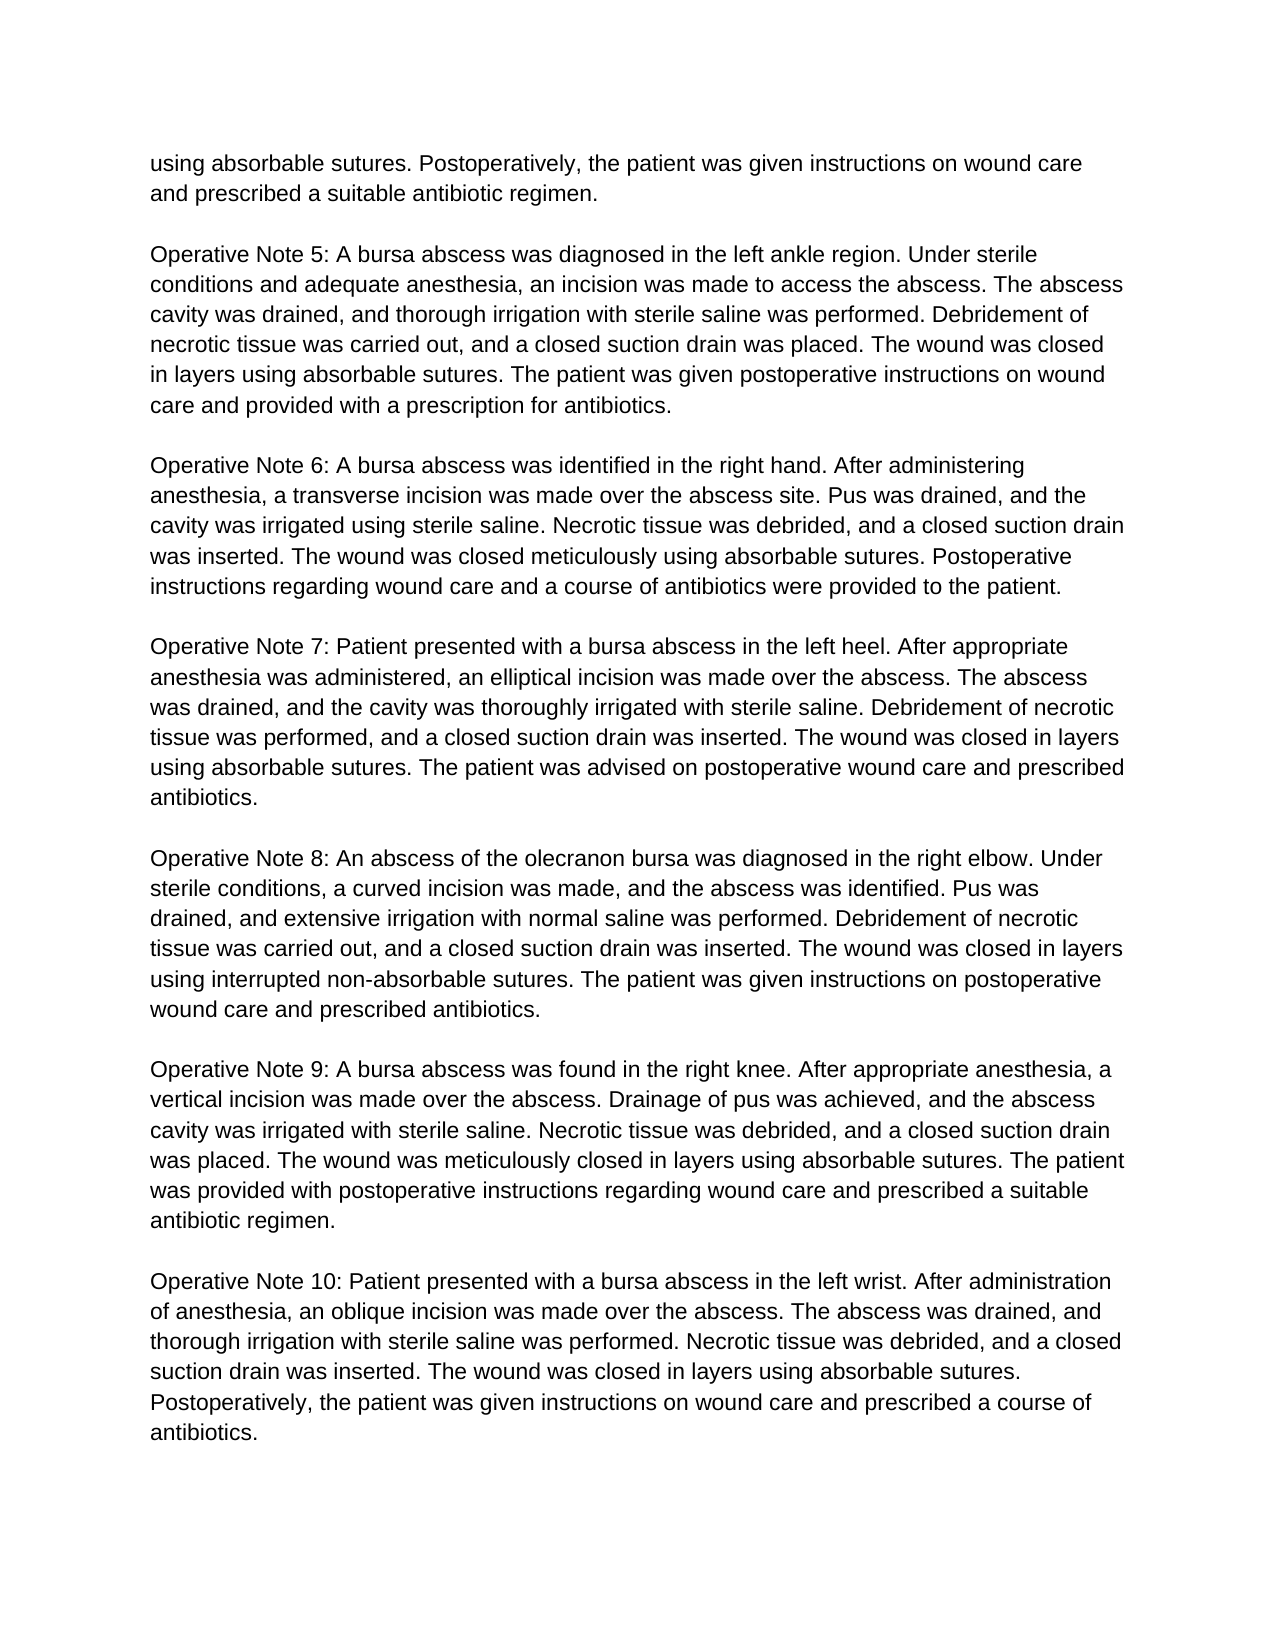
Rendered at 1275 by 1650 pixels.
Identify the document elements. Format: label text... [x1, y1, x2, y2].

text Operative Note 8: An abscess of the olecranon bursa was diagnosed in the right elbow. Under sterile conditions, a curved incision was made, and the abscess was identified. Pus was drained, and extensive irrigation with normal saline was performed. Debridement of necrotic tissue was carried out, and a closed suction drain was inserted. The wound was closed in layers using interrupted non-absorbable sutures. The patient was given instructions on postoperative wound care and prescribed antibiotics. [150, 845, 1125, 1022]
text Operative Note 6: A bursa abscess was identified in the right hand. After administering anesthesia, a transverse incision was made over the abscess site. Pus was drained, and the cavity was irrigated using sterile saline. Necrotic tissue was debrided, and a closed suction drain was inserted. The wound was closed meticulously using absorbable sutures. Postoperative instructions regarding wound care and a course of antibiotics were provided to the patient. [150, 452, 1125, 599]
text Operative Note 5: A bursa abscess was diagnosed in the left ankle region. Under sterile conditions and adequate anesthesia, an incision was made to access the abscess. The abscess cavity was drained, and thorough irrigation with sterile saline was performed. Debridement of necrotic tissue was carried out, and a closed suction drain was placed. The wound was closed in layers using absorbable sutures. The patient was given postoperative instructions on wound care and provided with a prescription for antibiotics. [150, 241, 1125, 418]
text Operative Note 9: A bursa abscess was found in the right knee. After appropriate anesthesia, a vertical incision was made over the abscess. Drainage of pus was achieved, and the abscess cavity was irrigated with sterile saline. Necrotic tissue was debrided, and a closed suction drain was placed. The wound was meticulously closed in layers using absorbable sutures. The patient was provided with postoperative instructions regarding wound care and prescribed a suitable antibiotic regimen. [150, 1056, 1125, 1234]
text Operative Note 7: Patient presented with a bursa abscess in the left heel. After appropriate anesthesia was administered, an elliptical incision was made over the abscess. The abscess was drained, and the cavity was thoroughly irrigated with sterile saline. Debridement of necrotic tissue was performed, and a closed suction drain was inserted. The wound was closed in layers using absorbable sutures. The patient was advised on postoperative wound care and prescribed antibiotics. [150, 633, 1125, 811]
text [150, 150, 1125, 207]
text Operative Note 10: Patient presented with a bursa abscess in the left wrist. After administration of anesthesia, an oblique incision was made over the abscess. The abscess was drained, and thorough irrigation with sterile saline was performed. Necrotic tissue was debrided, and a closed suction drain was inserted. The wound was closed in layers using absorbable sutures. Postoperatively, the patient was given instructions on wound care and prescribed a course of antibiotics. [150, 1268, 1125, 1445]
